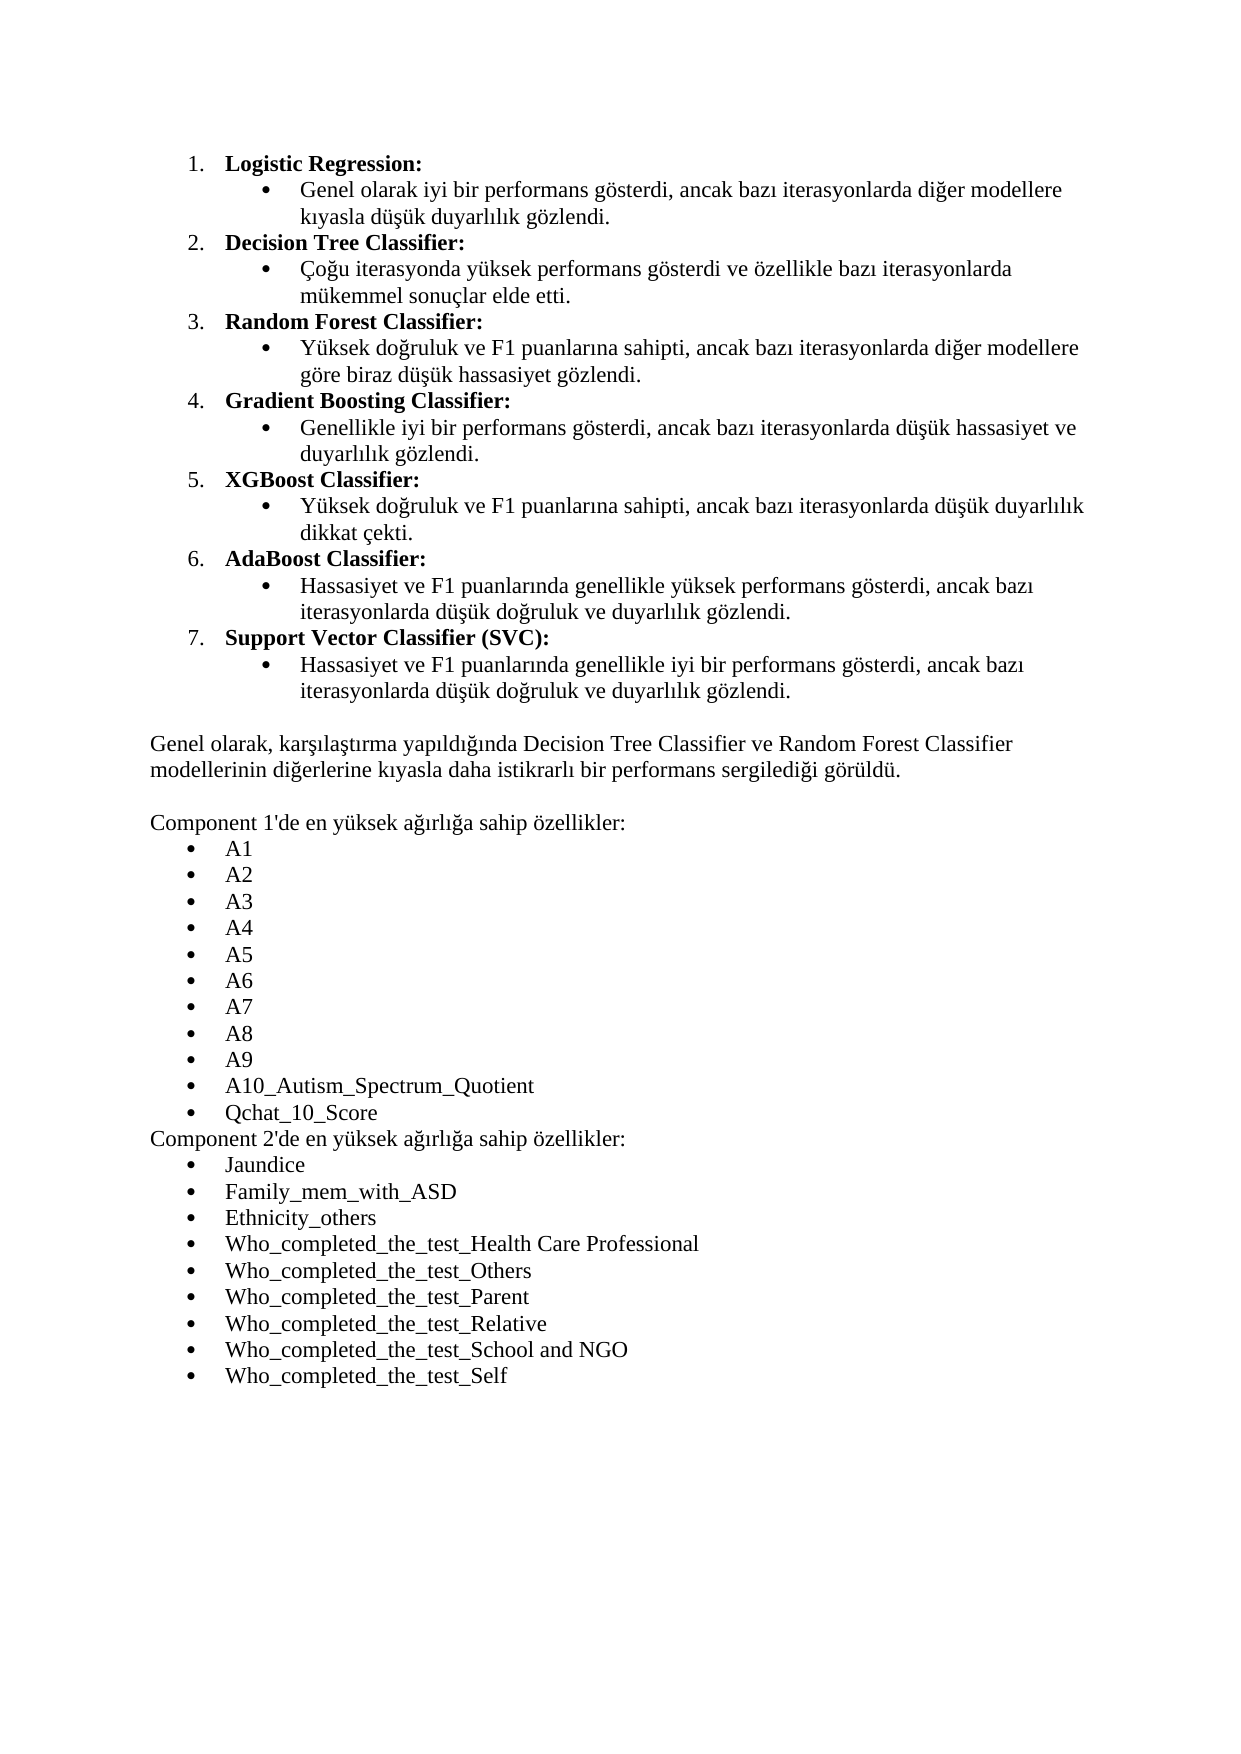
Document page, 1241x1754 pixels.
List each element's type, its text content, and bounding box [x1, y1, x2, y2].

list Who_completed_the_test_School and NGO [187, 1336, 1090, 1362]
list A5 [187, 941, 1090, 967]
list Support Vector Classifier (SVC): [187, 624, 1090, 651]
list Genellikle iyi bir performans gösterdi, ancak bazı iterasyonlarda düşük hassasiyet ve duyarlılık gözlendi. [262, 413, 1090, 466]
list Who_completed_the_test_Health Care Professional [187, 1231, 1090, 1257]
list Gradient Boosting Classifier: [187, 387, 1090, 413]
list Hassasiyet ve F1 puanlarında genellikle yüksek performans gösterdi, ancak bazı iterasyonlarda düşük doğruluk ve duyarlılık gözlendi. [262, 572, 1090, 624]
list A8 [187, 1020, 1090, 1046]
list A1 [187, 835, 1090, 862]
text Genel olarak, karşılaştırma yapıldığında Decision Tree Classifier ve Random Forest Classifier modellerinin diğerlerine kıyasla daha istikrarlı bir performans sergilediği görüldü. [150, 730, 1090, 782]
list Random Forest Classifier: [187, 308, 1090, 334]
list Hassasiyet ve F1 puanlarında genellikle iyi bir performans gösterdi, ancak bazı iterasyonlarda düşük doğruluk ve duyarlılık gözlendi. [262, 651, 1090, 703]
list AdaBoost Classifier: [187, 545, 1090, 572]
list Who_completed_the_test_Self [187, 1362, 1090, 1389]
list XGBoost Classifier: [187, 466, 1090, 493]
list Who_completed_the_test_Relative [187, 1309, 1090, 1336]
list A4 [187, 914, 1090, 941]
list Family_mem_with_ASD [187, 1178, 1090, 1204]
text Component 2'de en yüksek ağırlığa sahip özellikler: [150, 1125, 1090, 1151]
list Who_completed_the_test_Parent [187, 1283, 1090, 1309]
list Yüksek doğruluk ve F1 puanlarına sahipti, ancak bazı iterasyonlarda diğer modellere göre biraz düşük hassasiyet gözlendi. [262, 334, 1090, 387]
list Qchat_10_Score [187, 1099, 1090, 1125]
list A6 [187, 967, 1090, 993]
list Yüksek doğruluk ve F1 puanlarına sahipti, ancak bazı iterasyonlarda düşük duyarlılık dikkat çekti. [262, 493, 1090, 545]
list A7 [187, 993, 1090, 1020]
list Çoğu iterasyonda yüksek performans gösterdi ve özellikle bazı iterasyonlarda mükemmel sonuçlar elde etti. [262, 255, 1090, 308]
list Who_completed_the_test_Others [187, 1257, 1090, 1283]
list Logistic Regression: [187, 150, 1090, 176]
list A10_Autism_Spectrum_Quotient [187, 1072, 1090, 1099]
list Jaundice [187, 1151, 1090, 1178]
list A9 [187, 1046, 1090, 1072]
list Genel olarak iyi bir performans gösterdi, ancak bazı iterasyonlarda diğer modellere kıyasla düşük duyarlılık gözlendi. [262, 176, 1090, 229]
list A2 [187, 862, 1090, 888]
list A3 [187, 888, 1090, 914]
text Component 1'de en yüksek ağırlığa sahip özellikler: [150, 809, 1090, 835]
list Decision Tree Classifier: [187, 229, 1090, 255]
list Ethnicity_others [187, 1204, 1090, 1231]
